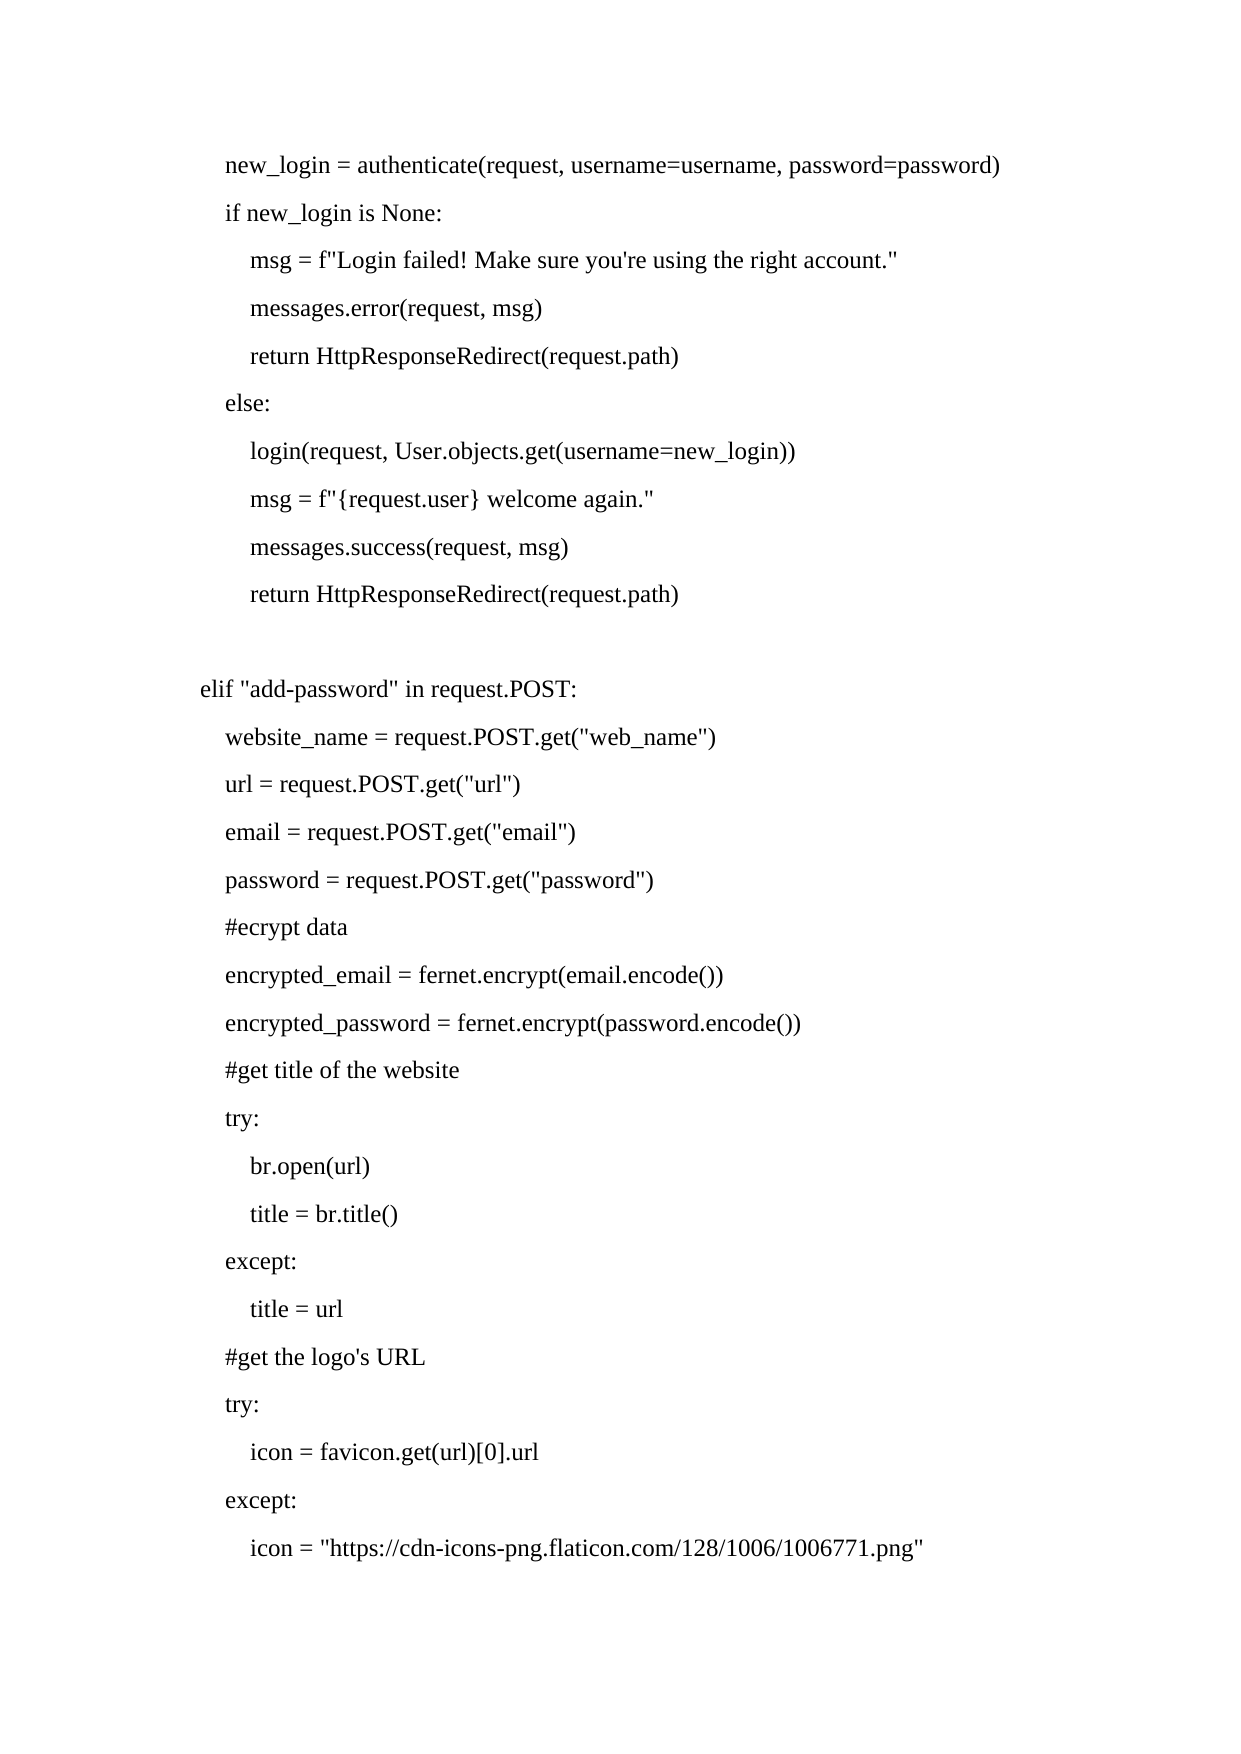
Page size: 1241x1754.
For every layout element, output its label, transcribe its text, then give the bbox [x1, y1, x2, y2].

text msg = f"Login failed! Make sure you're using the right account." [150, 245, 1090, 274]
text msg = f"{request.user} welcome again." [150, 484, 1090, 513]
text login(request, User.objects.get(username=new_login)) [150, 436, 1090, 465]
text icon = favicon.get(url)[0].url [150, 1437, 1090, 1466]
text br.open(url) [150, 1151, 1090, 1180]
text email = request.POST.get("email") [150, 817, 1090, 846]
text try: [150, 1103, 1090, 1132]
text return HttpResponseRedirect(request.path) [150, 579, 1090, 608]
text #get the logo's URL [150, 1342, 1090, 1371]
text if new_login is None: [150, 198, 1090, 226]
text #get title of the website [150, 1056, 1090, 1084]
text encrypted_password = fernet.encrypt(password.encode()) [150, 1008, 1090, 1037]
text elif "add-password" in request.POST: [150, 674, 1090, 703]
text return HttpResponseRedirect(request.path) [150, 341, 1090, 369]
text except: [150, 1246, 1090, 1275]
text encrypted_email = fernet.encrypt(email.encode()) [150, 960, 1090, 989]
text messages.error(request, msg) [150, 293, 1090, 322]
text #ecrypt data [150, 912, 1090, 941]
text except: [150, 1485, 1090, 1514]
text messages.success(request, msg) [150, 532, 1090, 560]
text try: [150, 1389, 1090, 1418]
text icon = "https://cdn-icons-png.flaticon.com/128/1006/1006771.png" [150, 1533, 1090, 1561]
text website_name = request.POST.get("web_name") [150, 722, 1090, 750]
text password = request.POST.get("password") [150, 865, 1090, 893]
text new_login = authenticate(request, username=username, password=password) [150, 150, 1090, 179]
text else: [150, 388, 1090, 417]
text url = request.POST.get("url") [150, 769, 1090, 798]
text title = br.title() [150, 1199, 1090, 1227]
text title = url [150, 1294, 1090, 1323]
